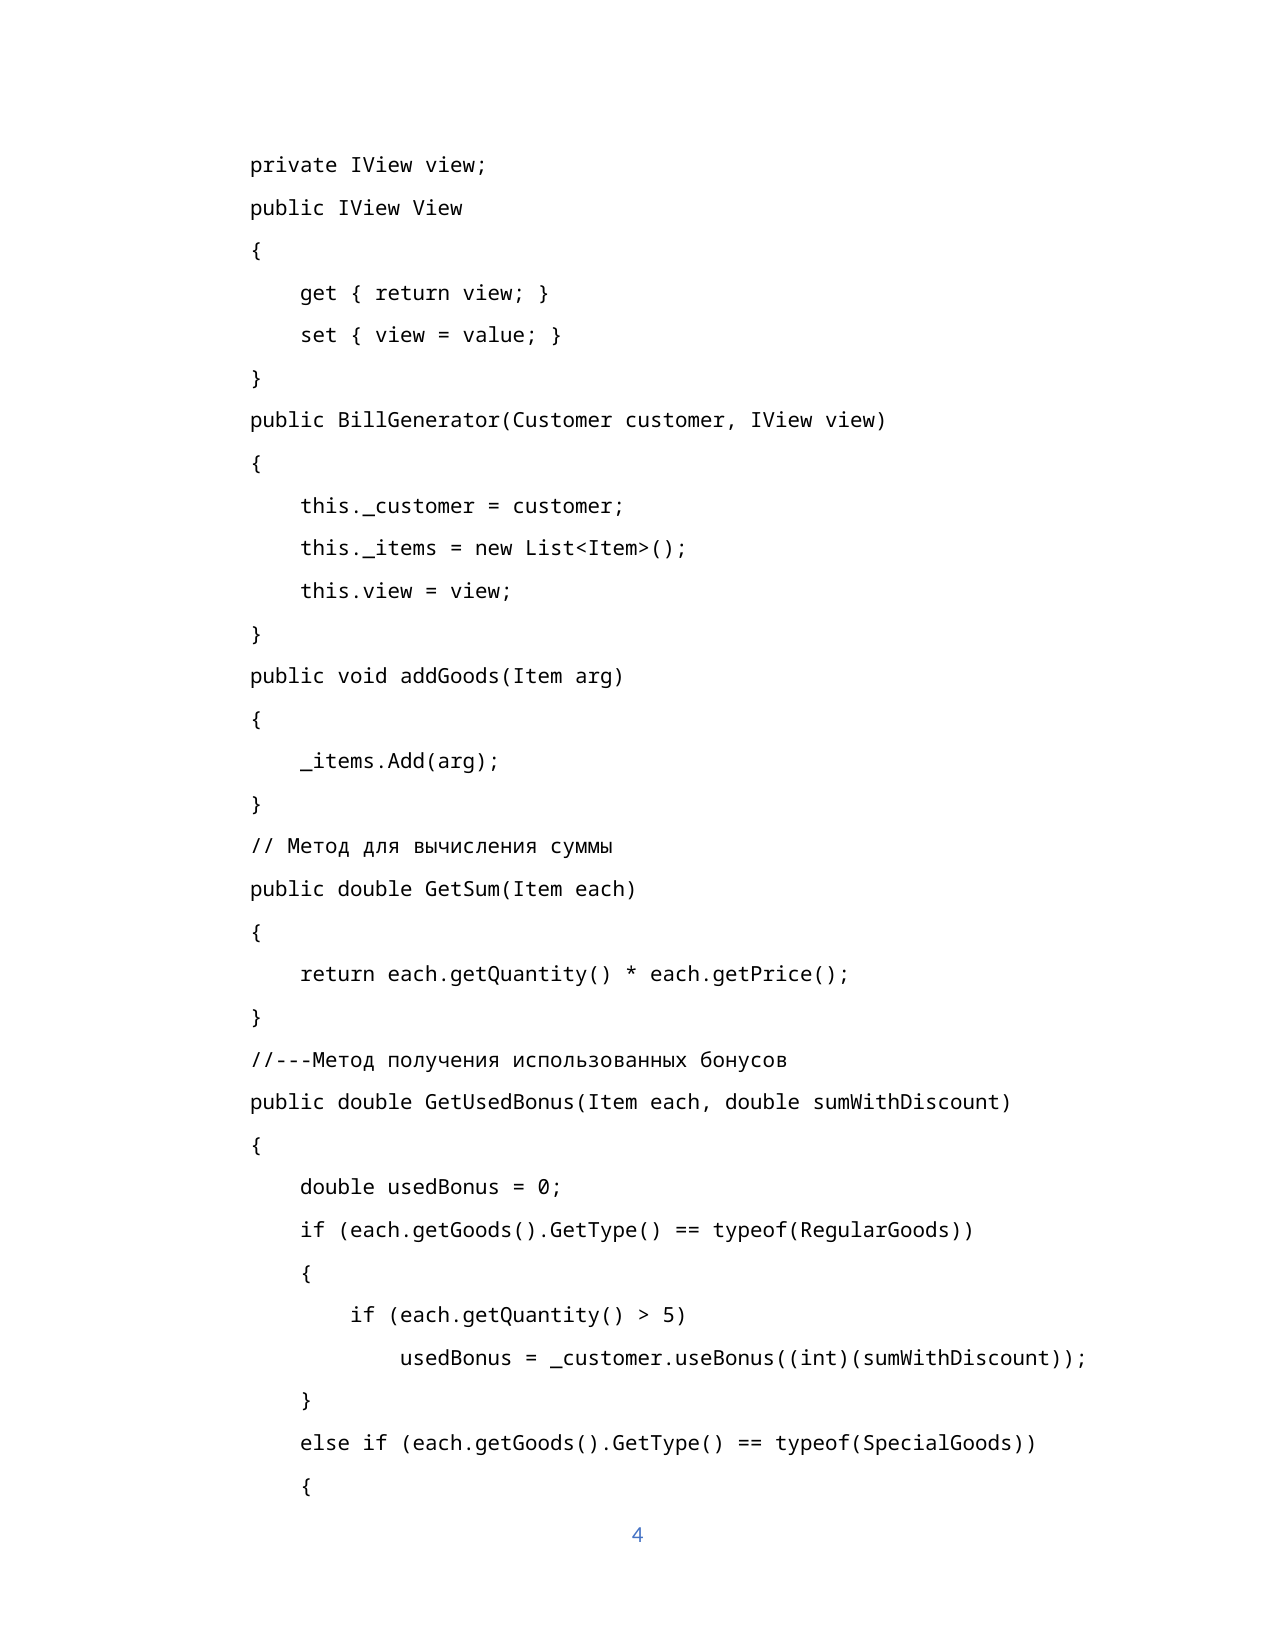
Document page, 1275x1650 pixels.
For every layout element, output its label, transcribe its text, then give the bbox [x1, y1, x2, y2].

text this.view = view; [150, 576, 1125, 604]
text public void addGoods(Item arg) [150, 661, 1125, 690]
text { [150, 917, 1125, 945]
text } [150, 363, 1125, 391]
text } [150, 619, 1125, 647]
text // Метод для вычисления суммы [150, 832, 1125, 860]
text this._items = new List<Item>(); [150, 533, 1125, 562]
text } [150, 789, 1125, 817]
text private IView view; [150, 150, 1125, 178]
text { [150, 1471, 1125, 1499]
text { [150, 1258, 1125, 1286]
text { [150, 235, 1125, 264]
text { [150, 448, 1125, 477]
text public double GetUsedBonus(Item each, double sumWithDiscount) [150, 1087, 1125, 1116]
text public double GetSum(Item each) [150, 874, 1125, 903]
text _items.Add(arg); [150, 746, 1125, 775]
text } [150, 1002, 1125, 1031]
text return each.getQuantity() * each.getPrice(); [150, 959, 1125, 988]
text public IView View [150, 193, 1125, 221]
text if (each.getGoods().GetType() == typeof(RegularGoods)) [150, 1215, 1125, 1243]
text get { return view; } [150, 278, 1125, 306]
text else if (each.getGoods().GetType() == typeof(SpecialGoods)) [150, 1428, 1125, 1457]
text public BillGenerator(Customer customer, IView view) [150, 406, 1125, 434]
text double usedBonus = 0; [150, 1172, 1125, 1201]
text set { view = value; } [150, 320, 1125, 349]
text if (each.getQuantity() > 5) [150, 1300, 1125, 1329]
text this._customer = customer; [150, 491, 1125, 519]
text } [150, 1386, 1125, 1414]
text { [150, 704, 1125, 732]
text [150, 1343, 1125, 1371]
text //---Метод получения использованных бонусов [150, 1045, 1125, 1073]
text { [150, 1130, 1125, 1158]
